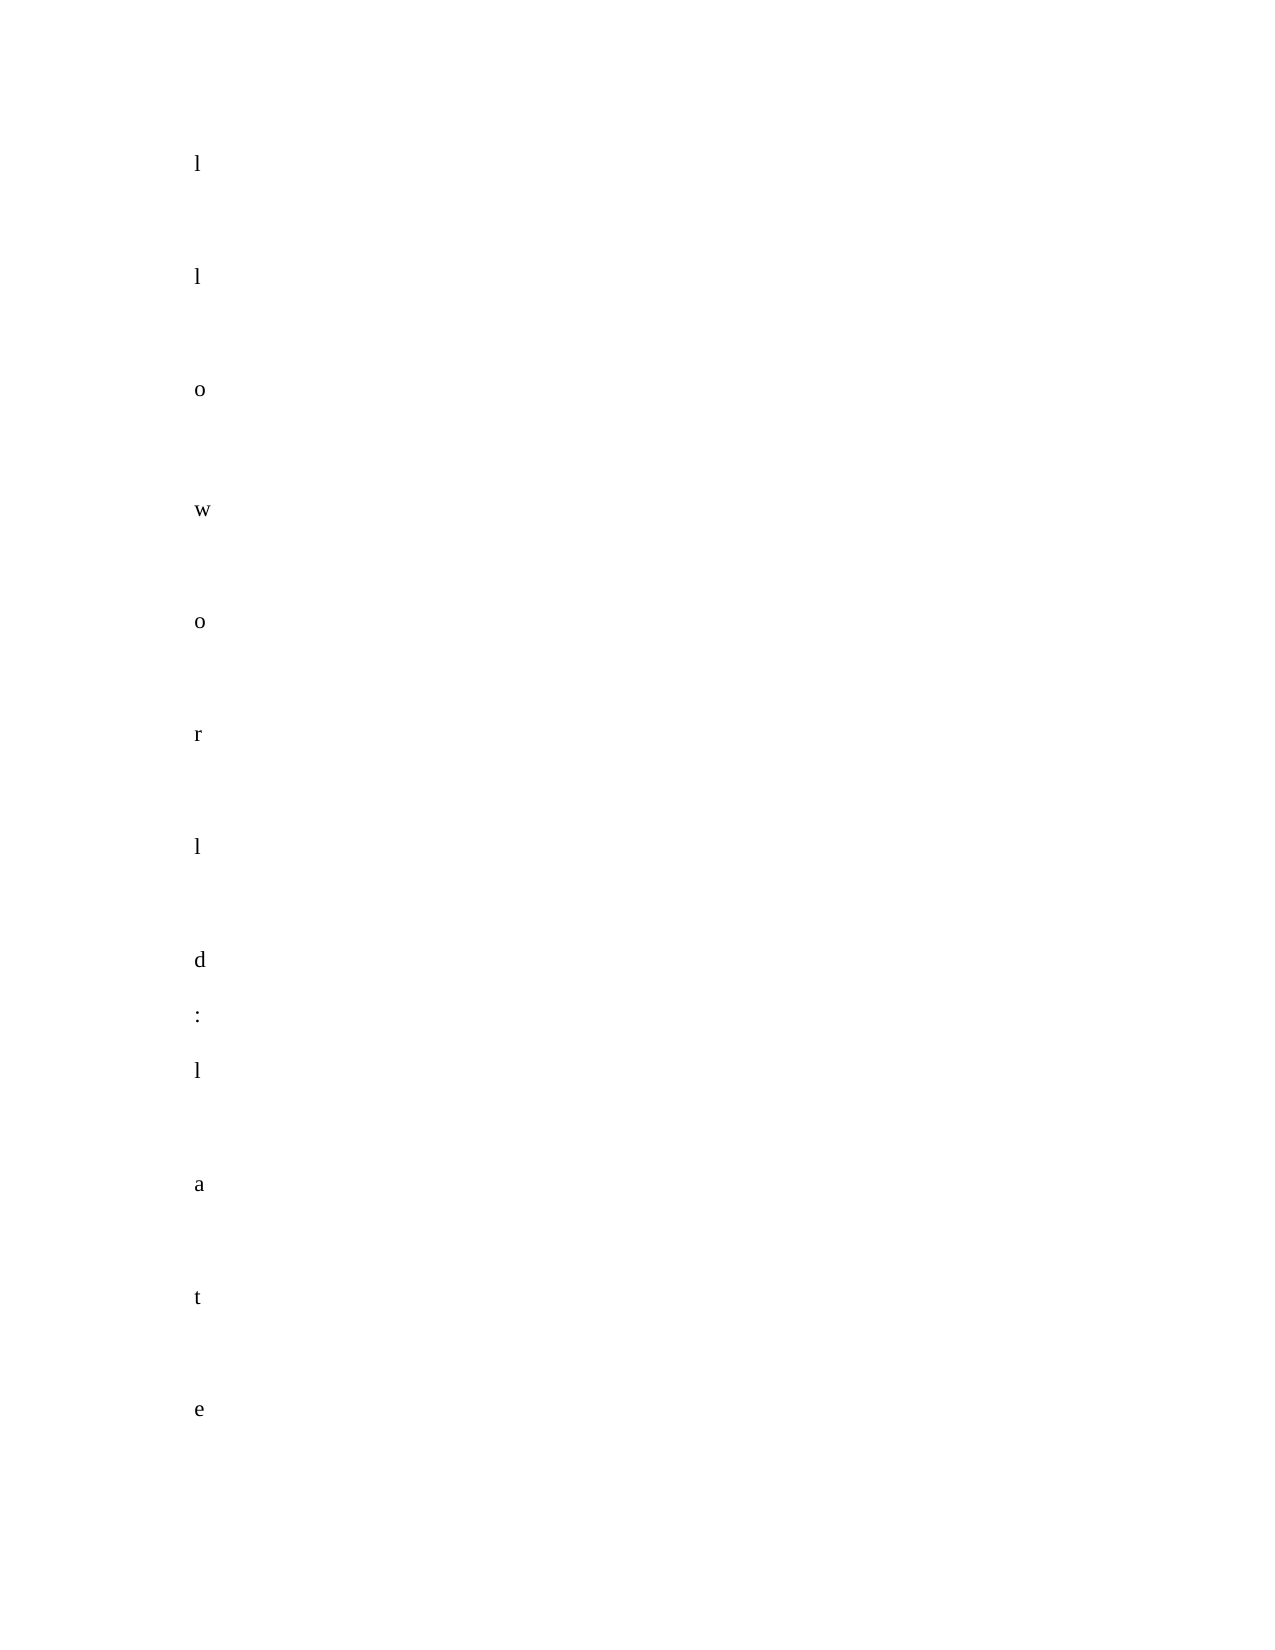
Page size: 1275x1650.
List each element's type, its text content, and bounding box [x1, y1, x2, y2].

text : [194, 1001, 1125, 1027]
